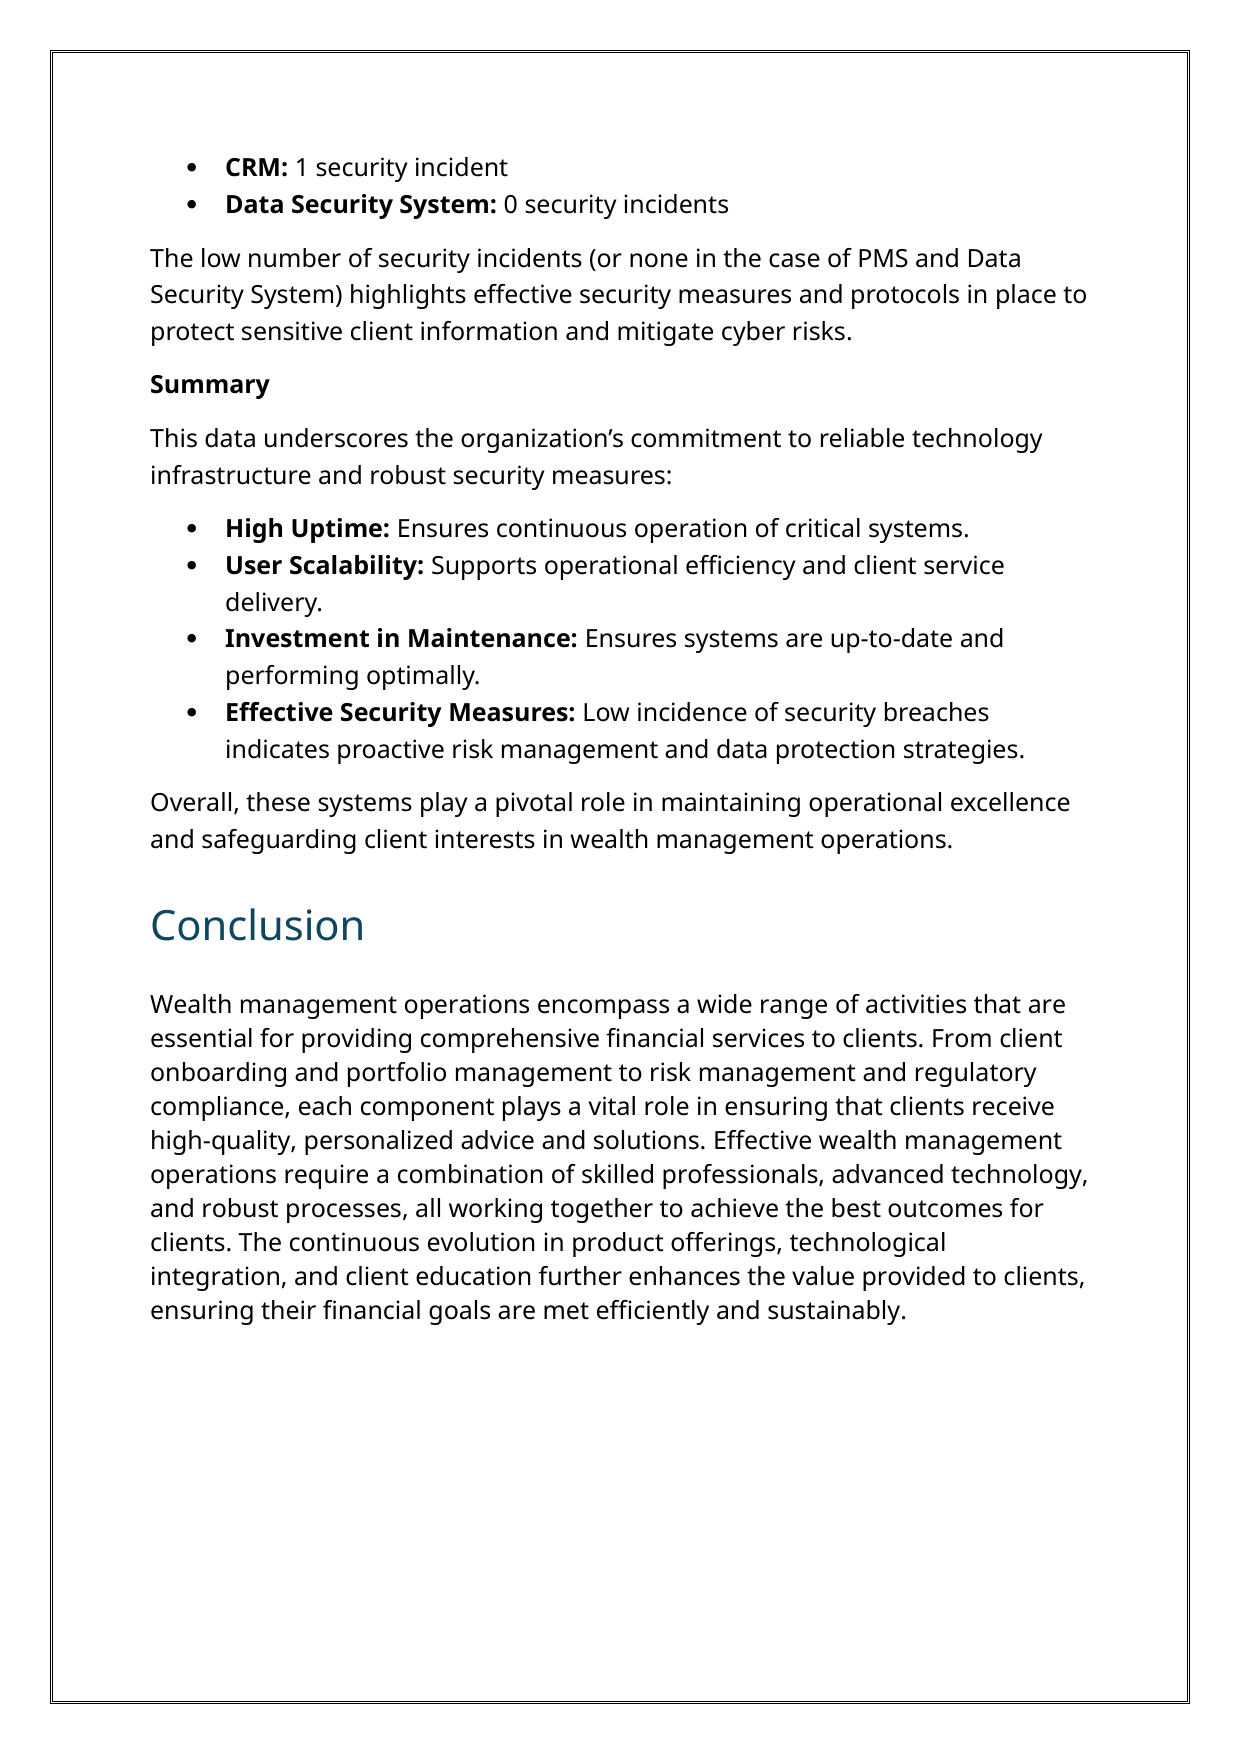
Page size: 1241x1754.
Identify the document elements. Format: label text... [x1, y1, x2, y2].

text Overall, these systems play a pivotal role in maintaining operational excellence and safeguarding client interests in wealth management operations. [150, 785, 1090, 856]
list Data Security System: 0 security incidents [187, 187, 1090, 221]
list Investment in Maintenance: Ensures systems are up-to-date and performing optimally. [187, 621, 1090, 692]
list User Scalability: Supports operational efficiency and client service delivery. [187, 548, 1090, 618]
text Wealth management operations encompass a wide range of activities that are essential for providing comprehensive financial services to clients. From client onboarding and portfolio management to risk management and regulatory compliance, each component plays a vital role in ensuring that clients receive high-quality, personalized advice and solutions. Effective wealth management operations require a combination of skilled professionals, advanced technology, and robust processes, all working together to achieve the best outcomes for clients. The continuous evolution in product offerings, technological integration, and client education further enhances the value provided to clients, ensuring their financial goals are met efficiently and sustainably. [150, 986, 1090, 1327]
text Summary [150, 367, 1090, 401]
subtitle Conclusion [150, 896, 1090, 953]
list CRM: 1 security incident [187, 150, 1090, 184]
list Effective Security Measures: Low incidence of security breaches indicates proactive risk management and data protection strategies. [187, 695, 1090, 766]
text This data underscores the organization’s commitment to reliable technology infrastructure and robust security measures: [150, 421, 1090, 491]
list High Uptime: Ensures continuous operation of critical systems. [187, 511, 1090, 545]
text The low number of security incidents (or none in the case of PMS and Data Security System) highlights effective security measures and protocols in place to protect sensitive client information and mitigate cyber risks. [150, 240, 1090, 348]
